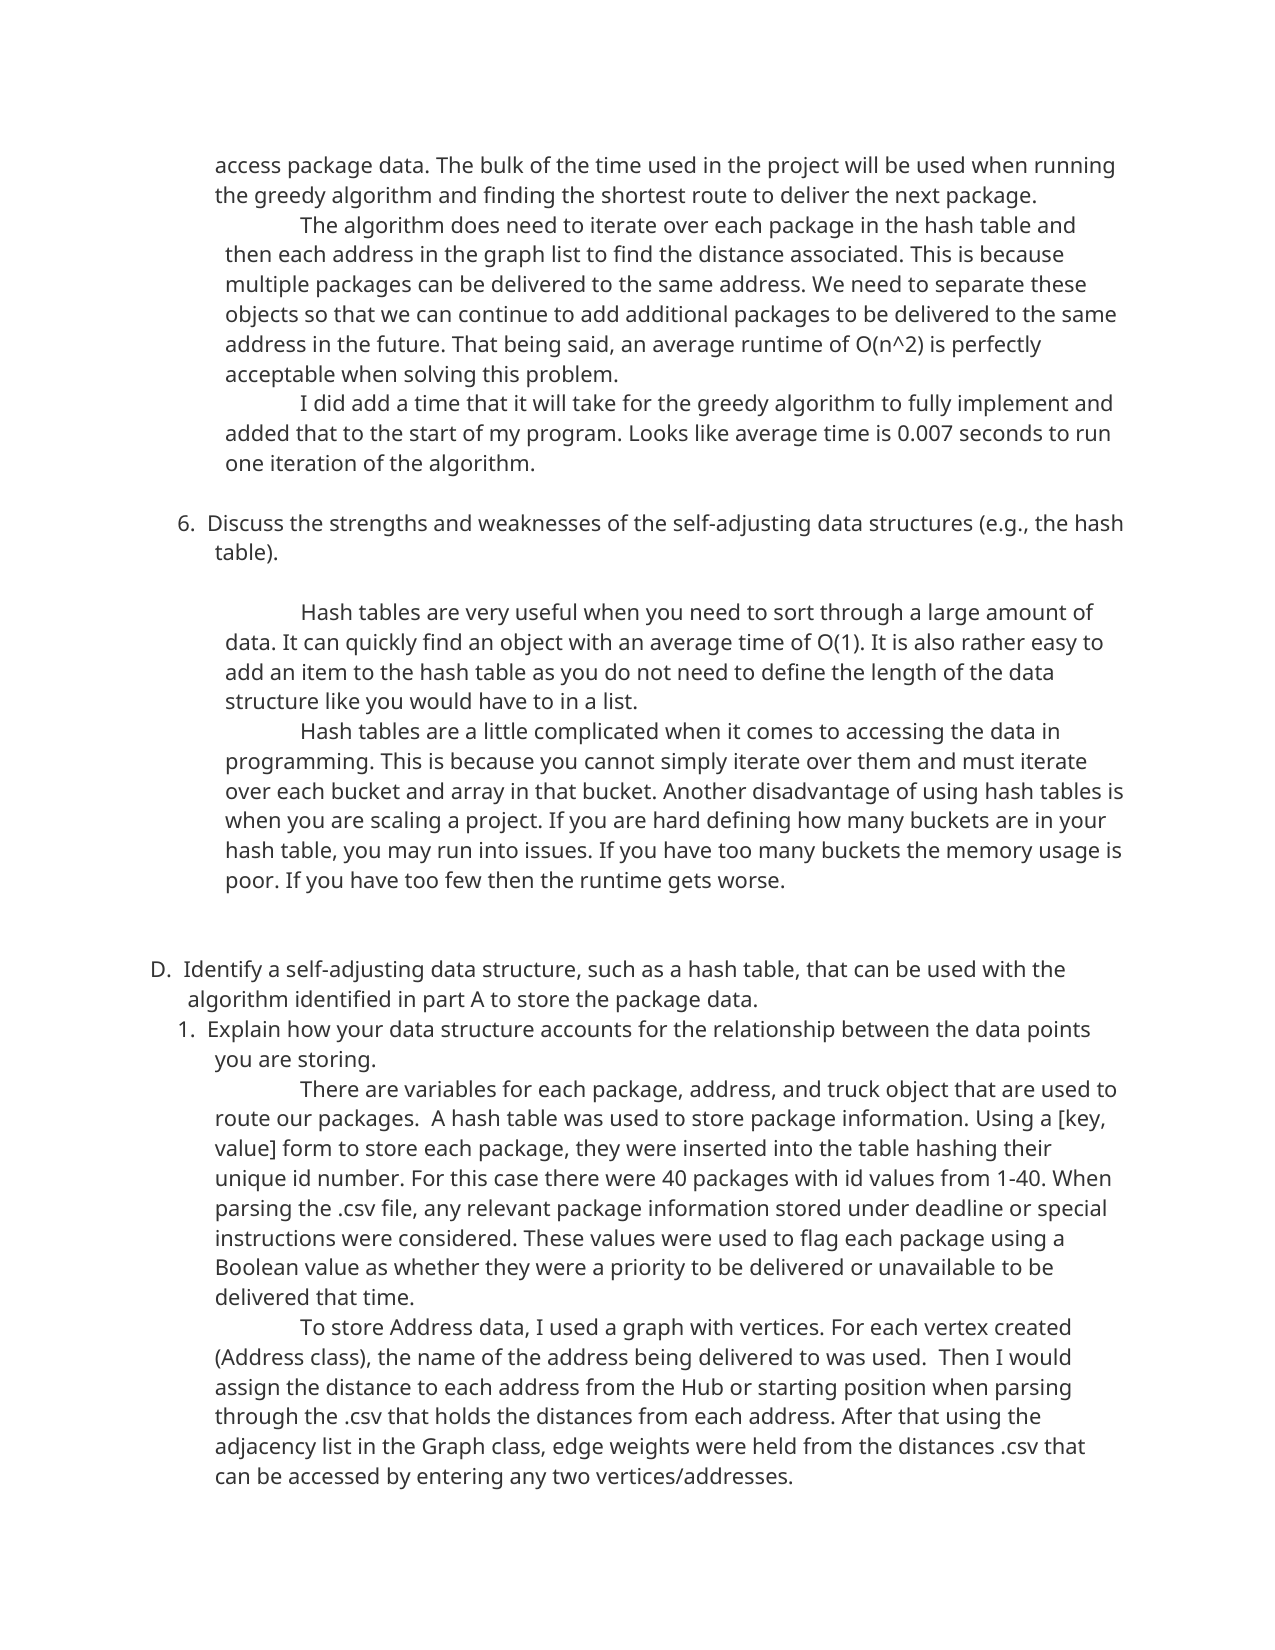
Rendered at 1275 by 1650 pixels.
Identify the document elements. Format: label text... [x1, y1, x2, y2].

text D. Identify a self-adjusting data structure, such as a hash table, that can be used with the algorithm identified in part A to store the package data. [150, 954, 1125, 1014]
text The algorithm does need to iterate over each package in the hash table and then each address in the graph list to find the distance associated. This is because multiple packages can be delivered to the same address. We need to separate these objects so that we can continue to add additional packages to be delivered to the same address in the future. That being said, an average runtime of O(n^2) is perfectly acceptable when solving this problem. [225, 209, 1125, 388]
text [177, 150, 1125, 209]
text 6. Discuss the strengths and weaknesses of the self-adjusting data structures (e.g., the hash table). [177, 507, 1125, 567]
text I did add a time that it will take for the greedy algorithm to fully implement and added that to the start of my program. Looks like average time is 0.007 seconds to run one iteration of the algorithm. [225, 388, 1125, 478]
text There are variables for each package, address, and truck object that are used to route our packages. A hash table was used to store package information. Using a [key, value] form to store each package, they were inserted into the table hashing their unique id number. For this case there were 40 packages with id values from 1-40. When parsing the .csv file, any relevant package information stored under deadline or special instructions were considered. These values were used to flag each package using a Boolean value as whether they were a priority to be delivered or unavailable to be delivered that time. [177, 1073, 1125, 1312]
text 1. Explain how your data structure accounts for the relationship between the data points you are storing. [177, 1014, 1125, 1073]
text Hash tables are very useful when you need to sort through a large amount of data. It can quickly find an object with an average time of O(1). It is also rather easy to add an item to the hash table as you do not need to define the length of the data structure like you would have to in a list. [225, 597, 1125, 716]
text Hash tables are a little complicated when it comes to accessing the data in programming. This is because you cannot simply iterate over them and must iterate over each bucket and array in that bucket. Another disadvantage of using hash tables is when you are scaling a project. If you are hard defining how many buckets are in your hash table, you may run into issues. If you have too many buckets the memory usage is poor. If you have too few then the runtime gets worse. [225, 716, 1125, 895]
text To store Address data, I used a graph with vertices. For each vertex created (Address class), the name of the address being delivered to was used. Then I would assign the distance to each address from the Hub or starting position when parsing through the .csv that holds the distances from each address. After that using the adjacency list in the Graph class, edge weights were held from the distances .csv that can be accessed by entering any two vertices/addresses. [177, 1312, 1125, 1491]
